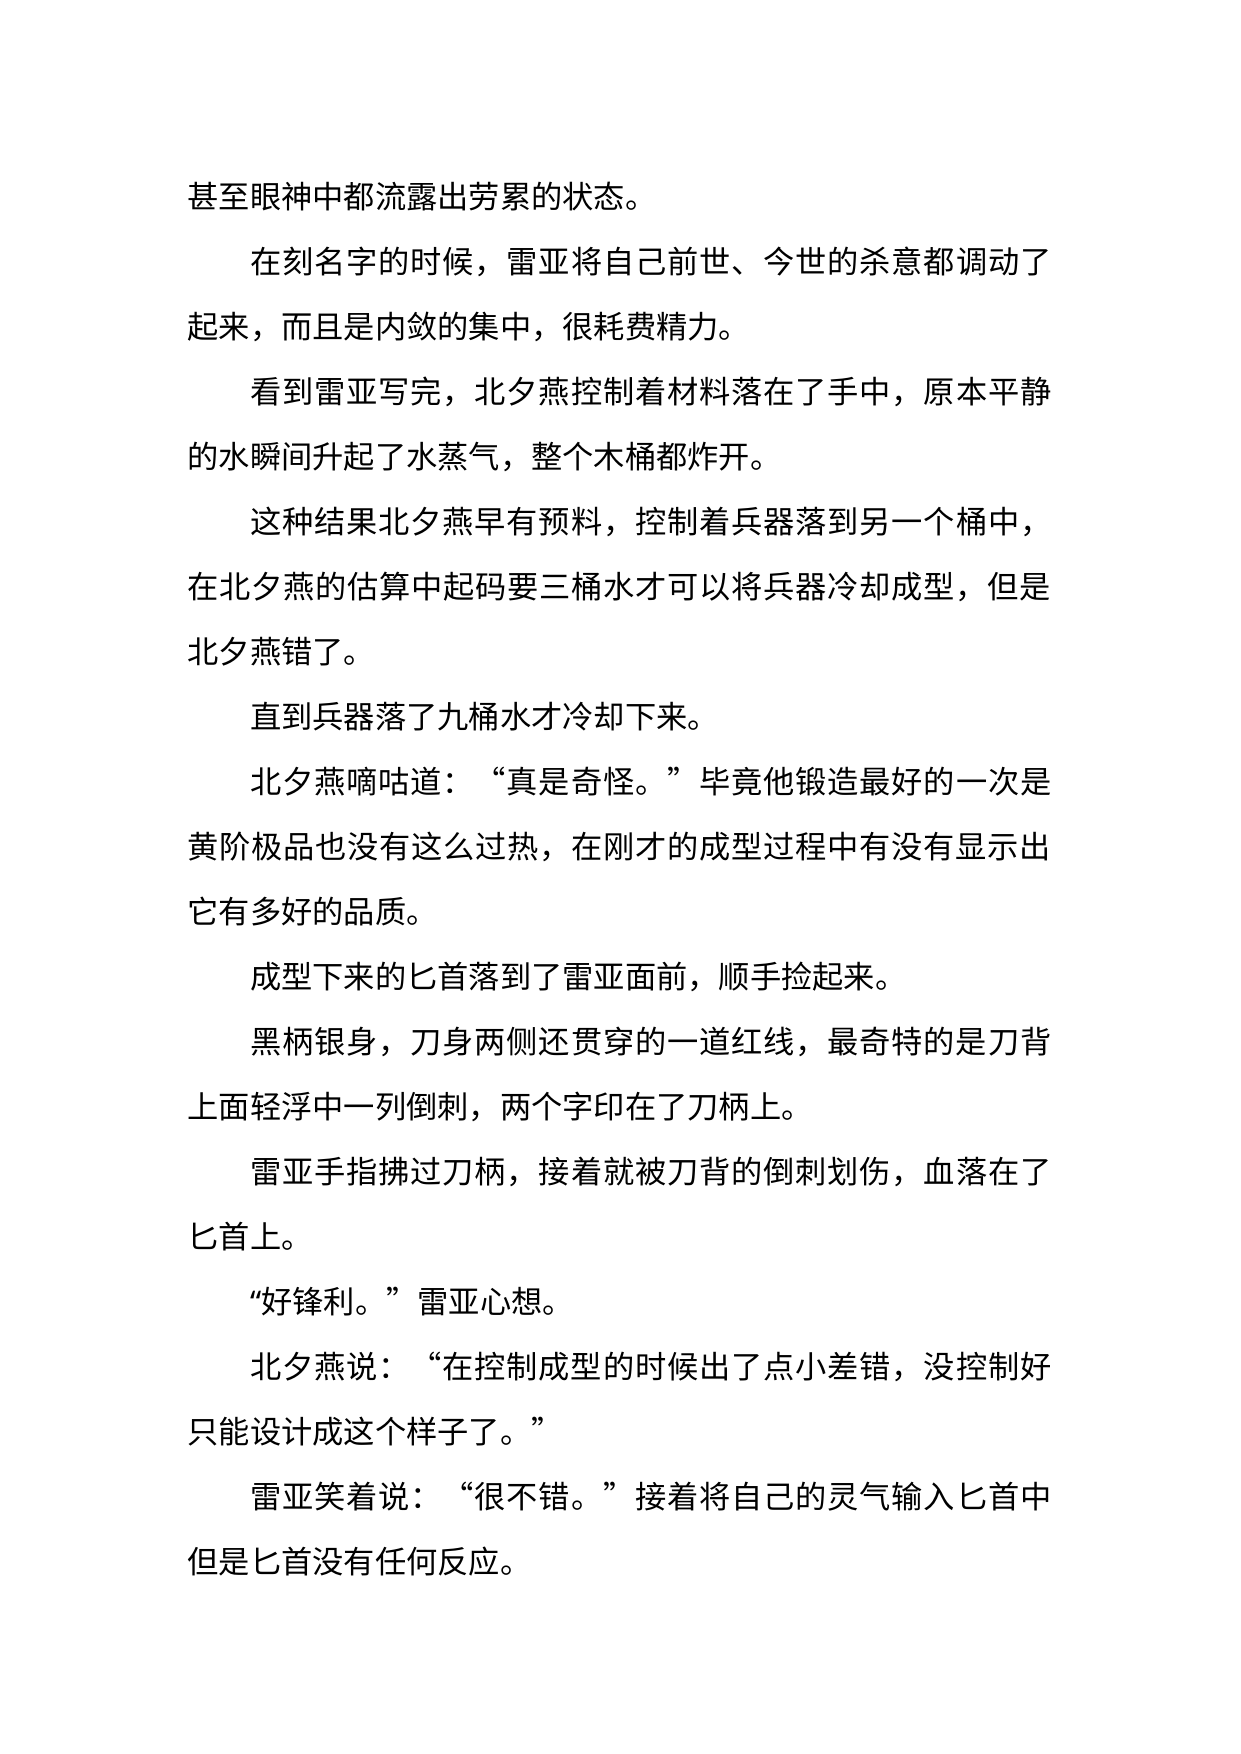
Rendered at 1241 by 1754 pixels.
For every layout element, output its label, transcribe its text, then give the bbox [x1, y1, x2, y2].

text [187, 162, 1053, 227]
text 黑柄银身，刀身两侧还贯穿的一道红线，最奇特的是刀背，上面轻浮中一列倒刺，两个字印在了刀柄上。 [187, 1007, 1053, 1137]
text “好锋利。”雷亚心想。 [187, 1267, 1053, 1332]
text 这种结果北夕燕早有预料，控制着兵器落到另一个桶中，在北夕燕的估算中起码要三桶水才可以将兵器冷却成型，但是北夕燕错了。 [187, 487, 1053, 682]
text 在刻名字的时候，雷亚将自己前世、今世的杀意都调动了起来，而且是内敛的集中，很耗费精力。 [187, 227, 1053, 357]
text 看到雷亚写完，北夕燕控制着材料落在了手中，原本平静的水瞬间升起了水蒸气，整个木桶都炸开。 [187, 357, 1053, 487]
text 雷亚笑着说：“很不错。”接着将自己的灵气输入匕首中，但是匕首没有任何反应。 [187, 1462, 1053, 1592]
text 雷亚手指拂过刀柄，接着就被刀背的倒刺划伤，血落在了匕首上。 [187, 1137, 1053, 1267]
text 北夕燕说：“在控制成型的时候出了点小差错，没控制好，只能设计成这个样子了。” [187, 1332, 1053, 1462]
text 直到兵器落了九桶水才冷却下来。 [187, 682, 1053, 747]
text 成型下来的匕首落到了雷亚面前，顺手捡起来。 [187, 942, 1053, 1007]
text 北夕燕嘀咕道：“真是奇怪。”毕竟他锻造最好的一次是黄阶极品也没有这么过热，在刚才的成型过程中有没有显示出它有多好的品质。 [187, 747, 1053, 942]
